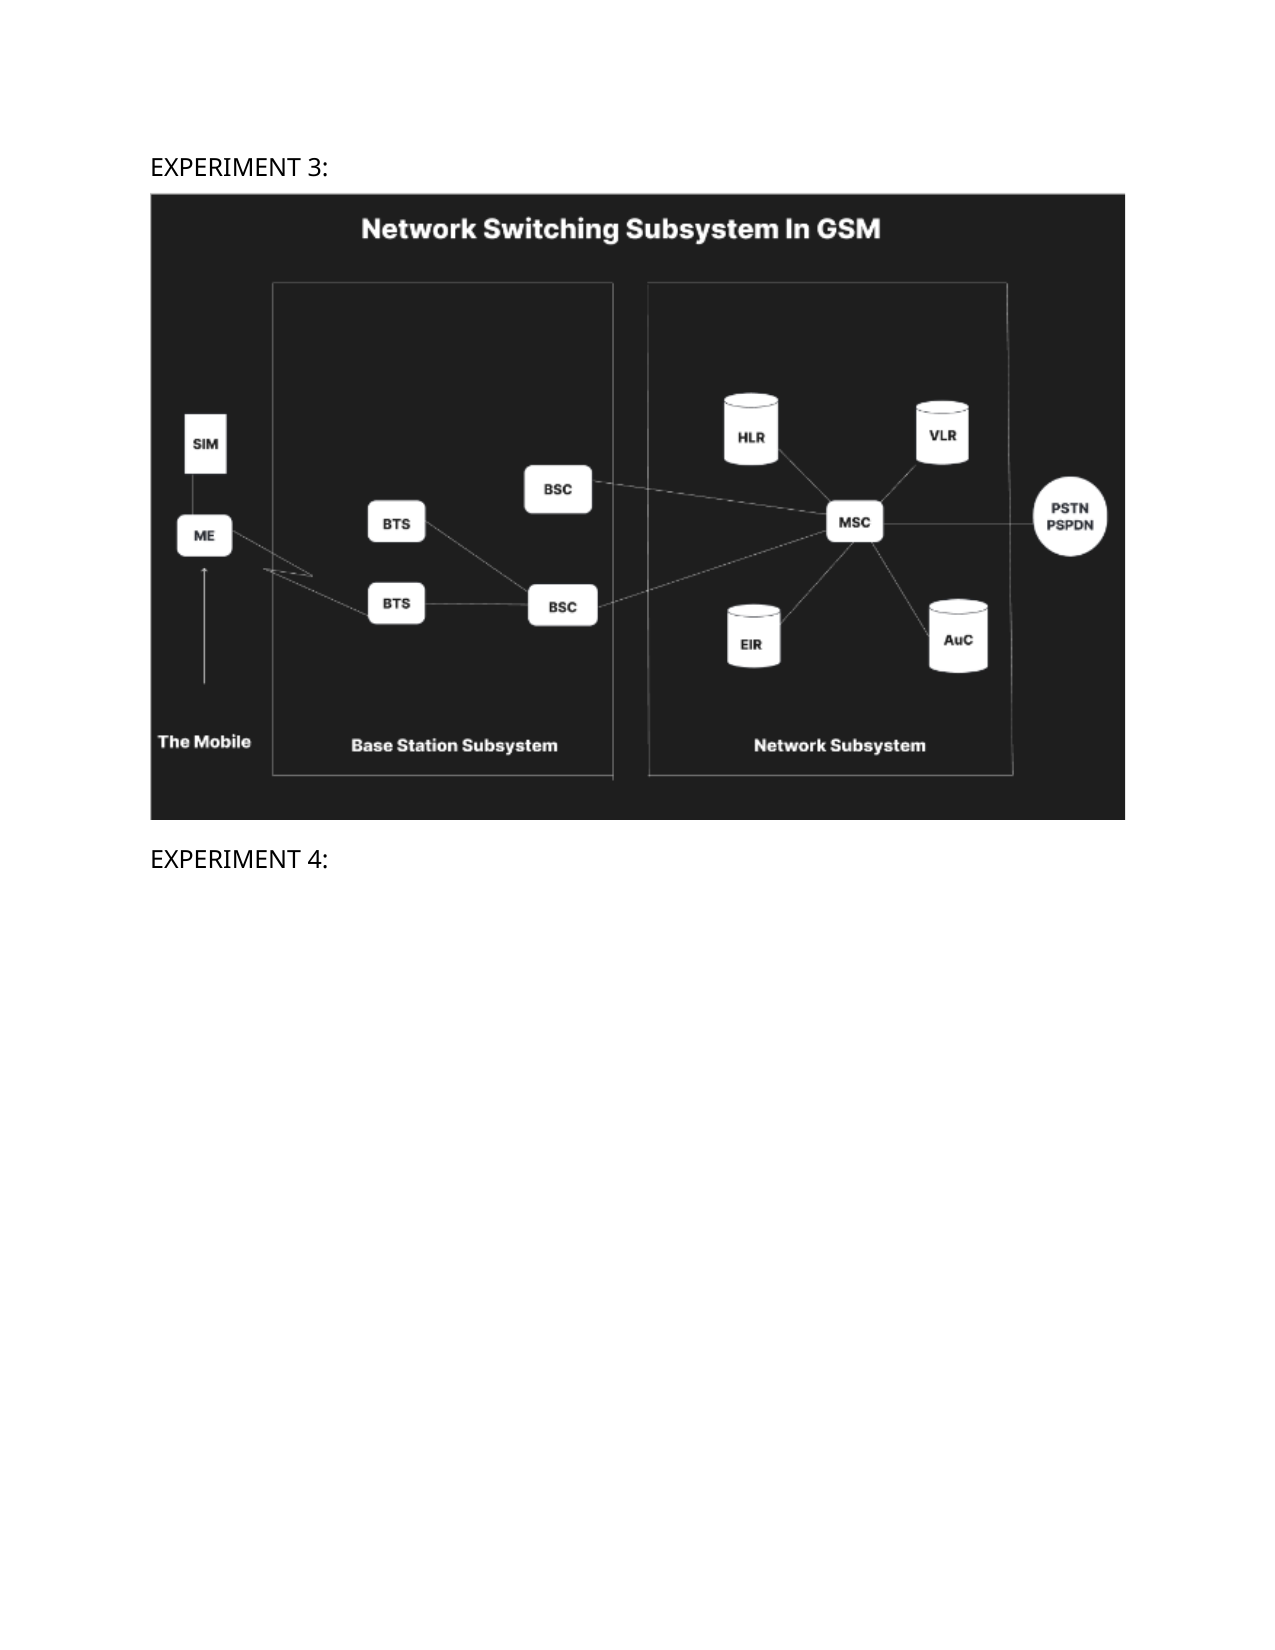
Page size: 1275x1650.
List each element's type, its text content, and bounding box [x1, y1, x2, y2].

text EXPERIMENT 4: [150, 841, 1125, 876]
text EXPERIMENT 3: [150, 150, 1125, 189]
picture [150, 189, 1125, 820]
